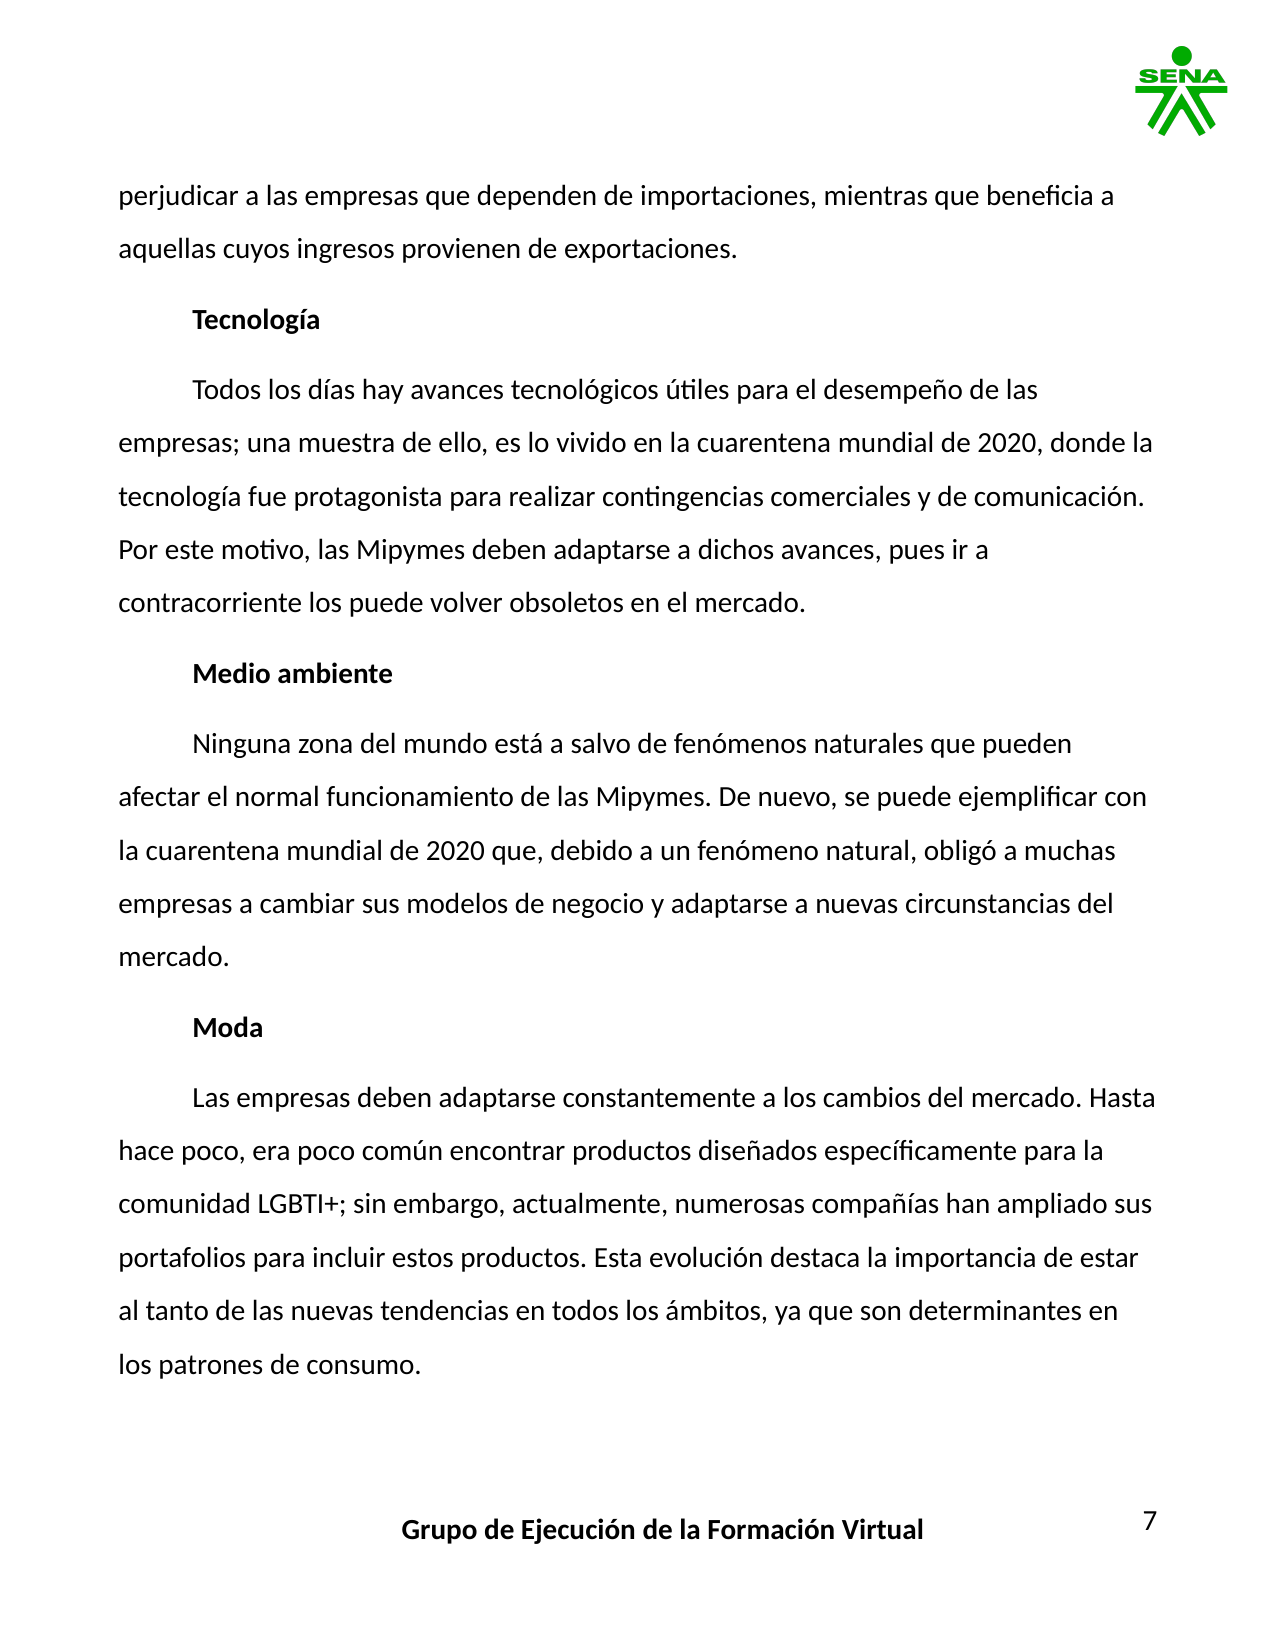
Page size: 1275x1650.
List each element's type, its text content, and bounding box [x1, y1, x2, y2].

text Ninguna zona del mundo está a salvo de fenómenos naturales que pueden afectar el normal funcionamiento de las Mipymes. De nuevo, se puede ejemplificar con la cuarentena mundial de 2020 que, debido a un fenómeno natural, obligó a muchas empresas a cambiar sus modelos de negocio y adaptarse a nuevas circunstancias del mercado. [118, 725, 1157, 974]
text Las empresas deben adaptarse constantemente a los cambios del mercado. Hasta hace poco, era poco común encontrar productos diseñados específicamente para la comunidad LGBTI+; sin embargo, actualmente, numerosas compañías han ampliado sus portafolios para incluir estos productos. Esta evolución destaca la importancia de estar al tanto de las nuevas tendencias en todos los ámbitos, ya que son determinantes en los patrones de consumo. [118, 1079, 1157, 1382]
text Medio ambiente [118, 655, 1157, 690]
text Todos los días hay avances tecnológicos útiles para el desempeño de las empresas; una muestra de ello, es lo vivido en la cuarentena mundial de 2020, donde la tecnología fue protagonista para realizar contingencias comerciales y de comunicación. Por este motivo, las Mipymes deben adaptarse a dichos avances, pues ir a contracorriente los puede volver obsoletos en el mercado. [118, 371, 1157, 620]
text Moda [118, 1009, 1157, 1044]
text Tecnología [118, 301, 1157, 336]
picture [1135, 46, 1228, 136]
